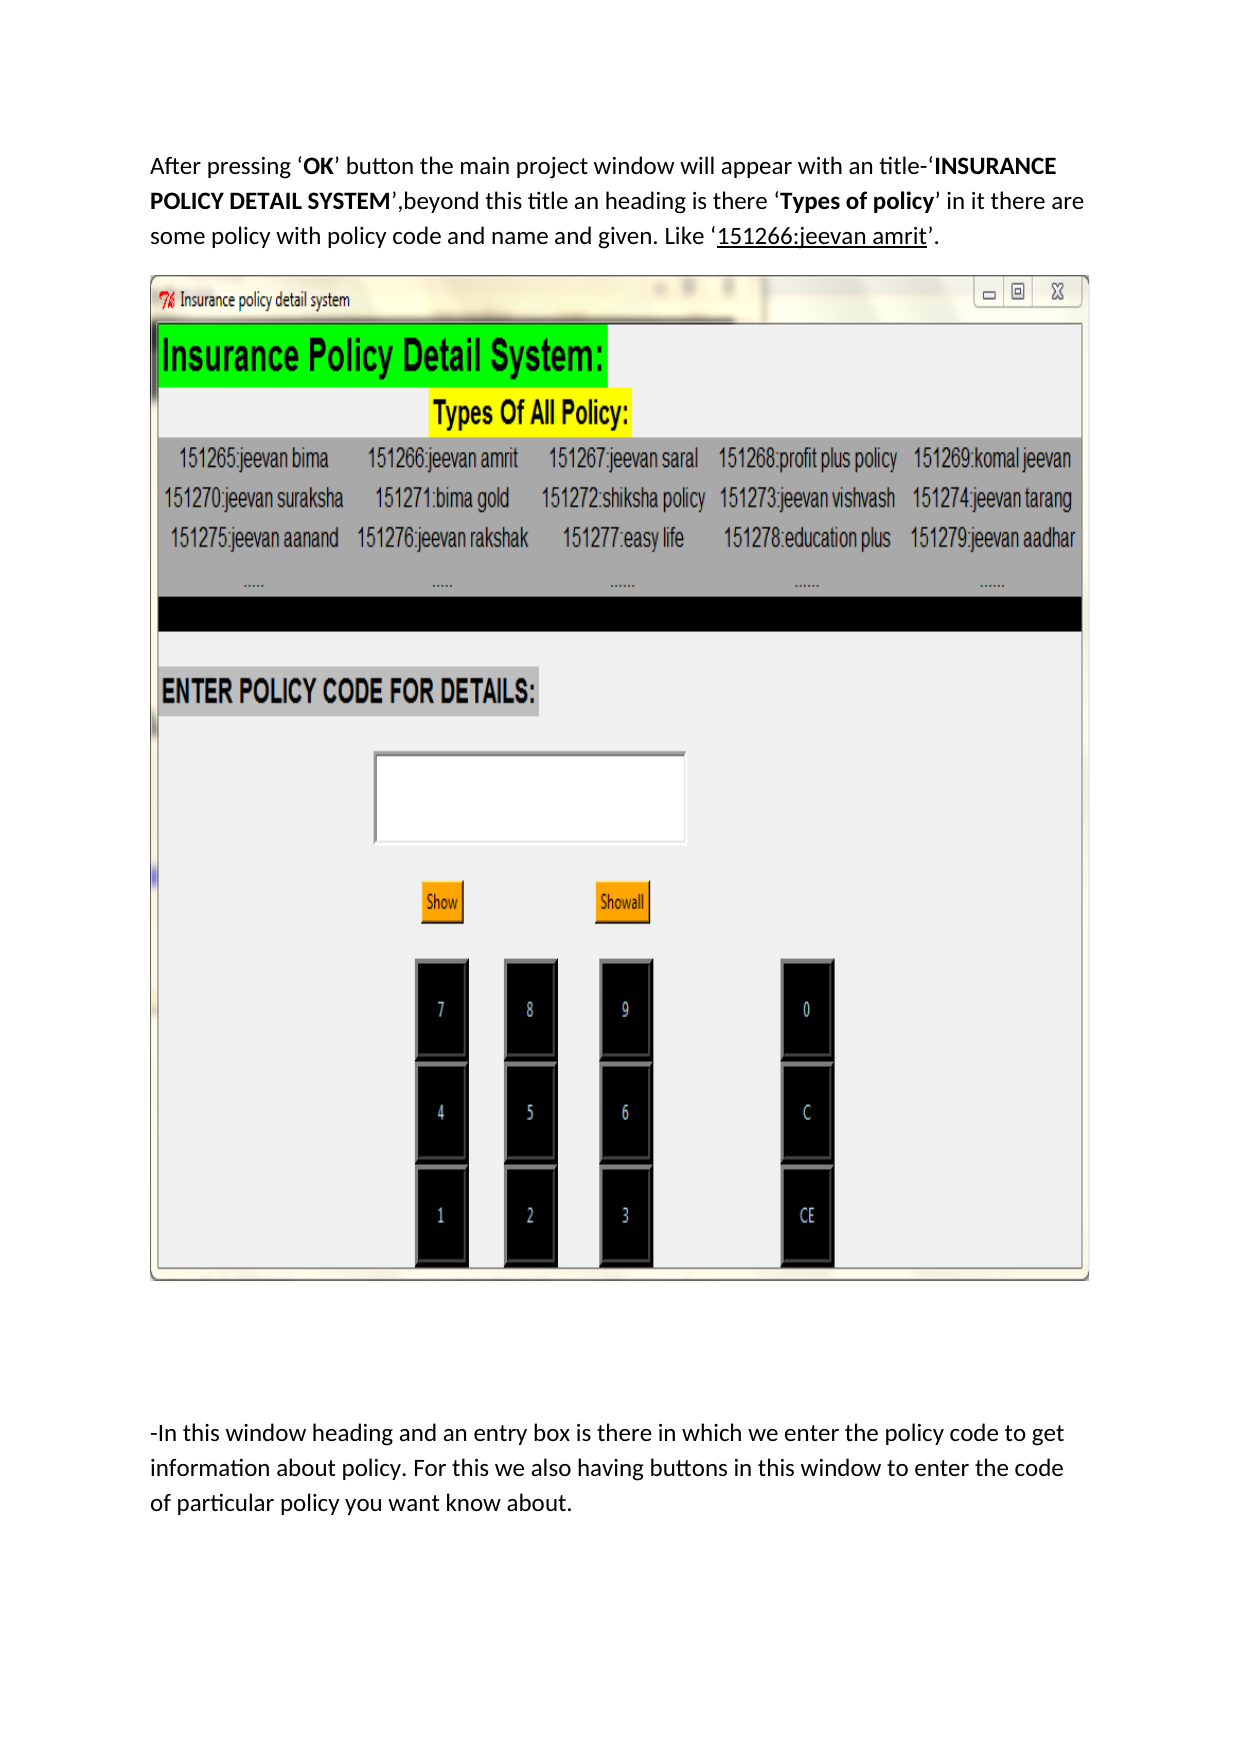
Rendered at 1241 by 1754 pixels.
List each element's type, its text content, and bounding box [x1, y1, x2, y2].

picture [150, 275, 1090, 1281]
text After pressing ‘OK’ button the main project window will appear with an title-‘INSURANCE POLICY DETAIL SYSTEM’,beyond this title an heading is there ‘Types of policy’ in it there are some policy with policy code and name and given. Like ‘151266:jeevan amrit’. [150, 150, 1090, 251]
text -In this window heading and an entry box is there in which we enter the policy code to get information about policy. For this we also having buttons in this window to enter the code of particular policy you want know about. [150, 1417, 1090, 1517]
